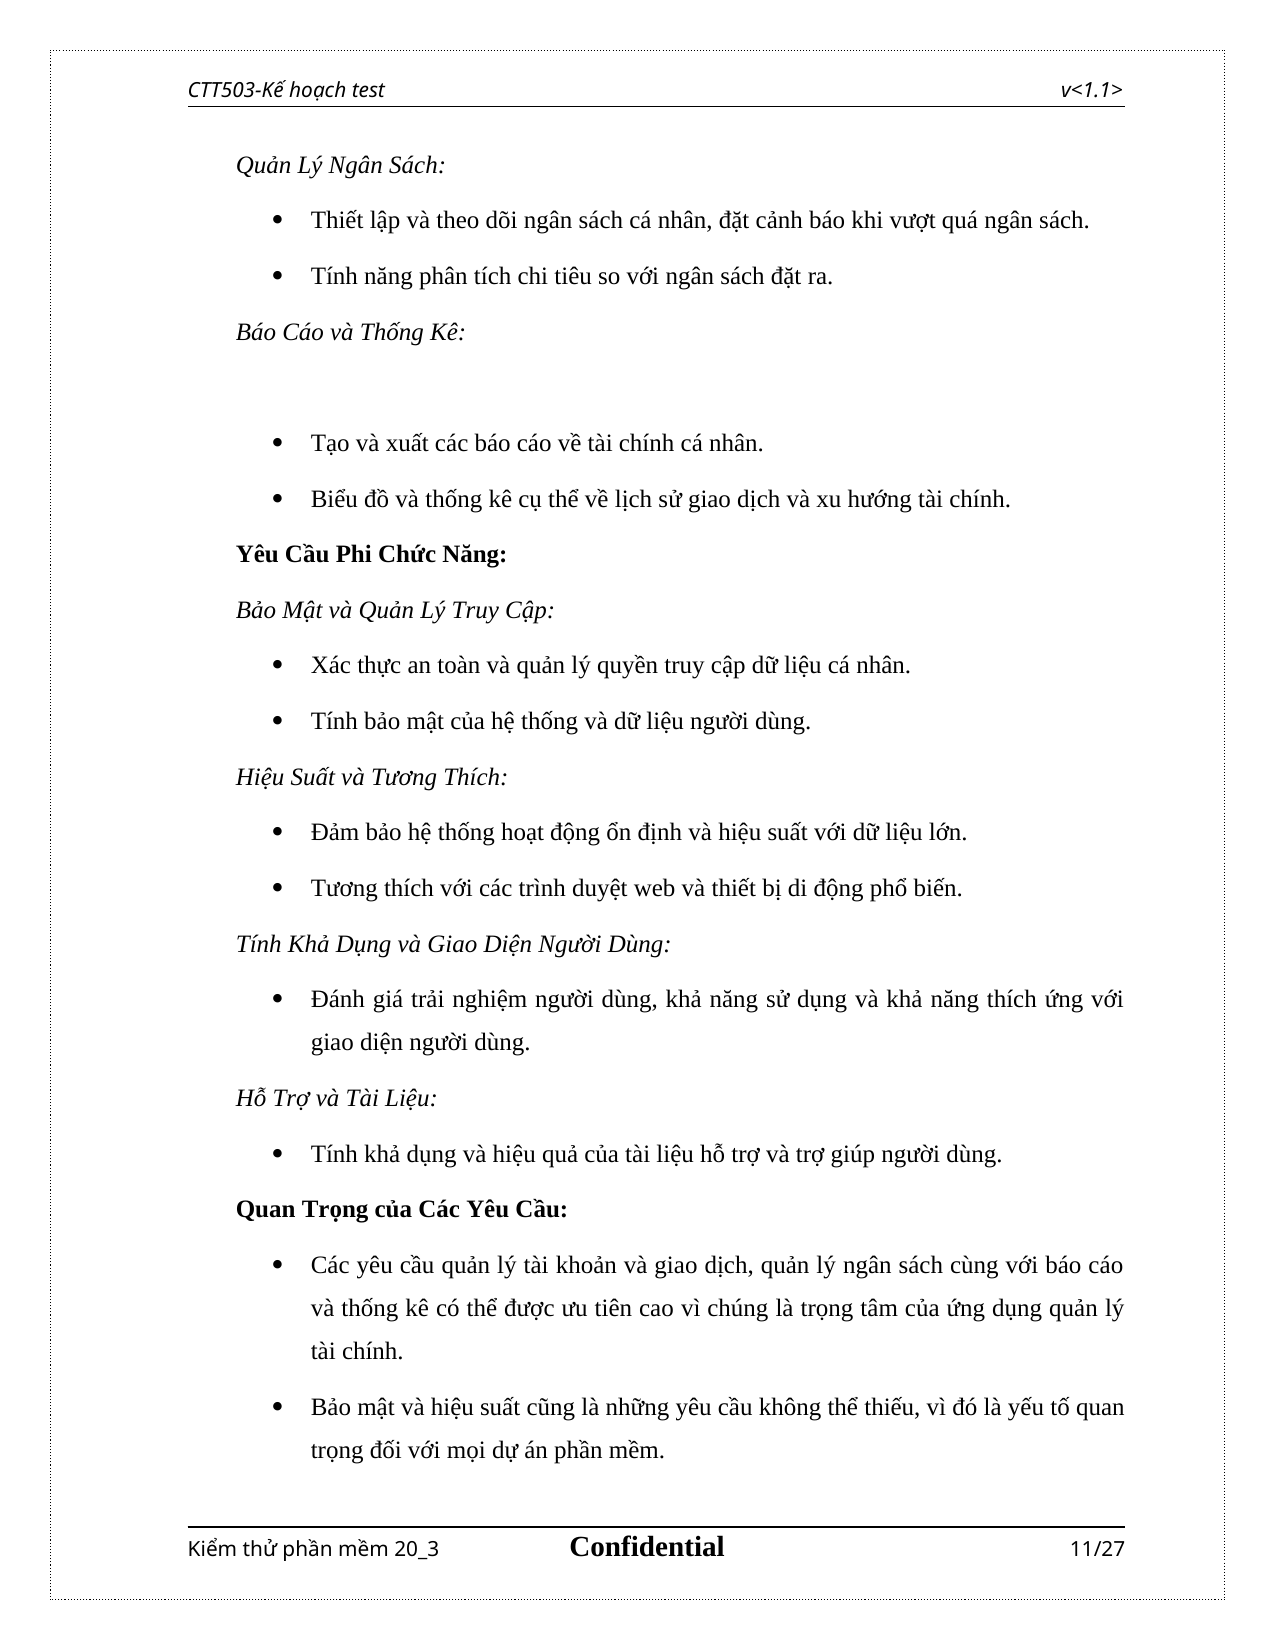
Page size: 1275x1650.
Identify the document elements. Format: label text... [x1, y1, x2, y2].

list Bảo mật và hiệu suất cũng là những yêu cầu không thể thiếu, vì đó là yếu tố quan trọng đối với mọi dự án phần mềm. [273, 1392, 1125, 1464]
text Tính Khả Dụng và Giao Diện Người Dùng: [236, 929, 1125, 957]
text Quan Trọng của Các Yêu Cầu: [236, 1194, 1125, 1223]
list Thiết lập và theo dõi ngân sách cá nhân, đặt cảnh báo khi vượt quá ngân sách. [273, 206, 1125, 234]
list Đánh giá trải nghiệm người dùng, khả năng sử dụng và khả năng thích ứng với giao diện người dùng. [273, 984, 1125, 1056]
list Tính bảo mật của hệ thống và dữ liệu người dùng. [273, 706, 1125, 735]
list Tạo và xuất các báo cáo về tài chính cá nhân. [273, 428, 1125, 457]
text Hiệu Suất và Tương Thích: [236, 762, 1125, 791]
text Bảo Mật và Quản Lý Truy Cập: [236, 595, 1125, 624]
list Tính khả dụng và hiệu quả của tài liệu hỗ trợ và trợ giúp người dùng. [273, 1139, 1125, 1167]
list Các yêu cầu quản lý tài khoản và giao dịch, quản lý ngân sách cùng với báo cáo và thống kê có thể được ưu tiên cao vì chúng là trọng tâm của ứng dụng quản lý tài chính. [273, 1250, 1125, 1365]
text Quản Lý Ngân Sách: [236, 150, 1125, 179]
text Hỗ Trợ và Tài Liệu: [236, 1083, 1125, 1112]
list Xác thực an toàn và quản lý quyền truy cập dữ liệu cá nhân. [273, 651, 1125, 679]
list Tính năng phân tích chi tiêu so với ngân sách đặt ra. [273, 261, 1125, 290]
list Tương thích với các trình duyệt web và thiết bị di động phổ biến. [273, 873, 1125, 902]
list Đảm bảo hệ thống hoạt động ổn định và hiệu suất với dữ liệu lớn. [273, 817, 1125, 846]
list Biểu đồ và thống kê cụ thể về lịch sử giao dịch và xu hướng tài chính. [273, 484, 1125, 512]
text Yêu Cầu Phi Chức Năng: [236, 539, 1125, 568]
text Báo Cáo và Thống Kê: [236, 317, 1125, 346]
